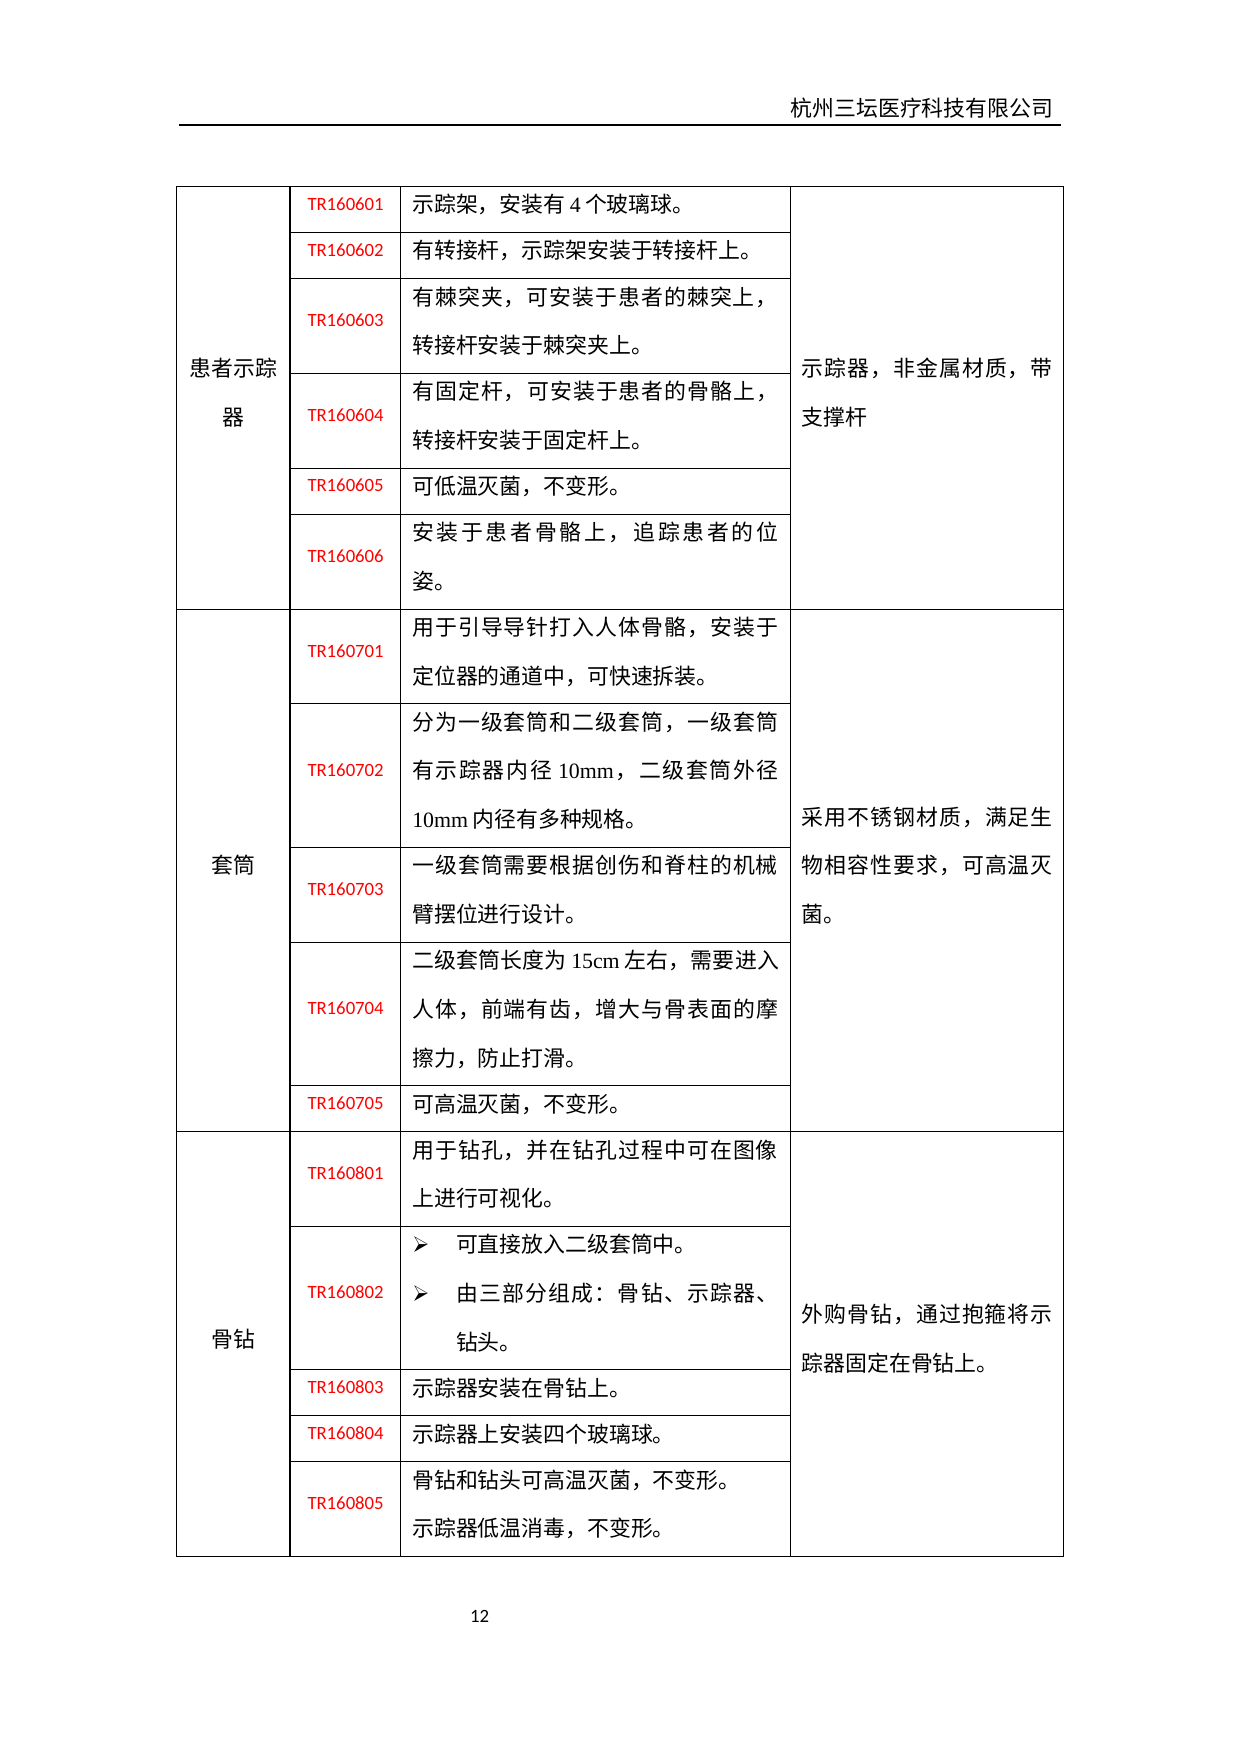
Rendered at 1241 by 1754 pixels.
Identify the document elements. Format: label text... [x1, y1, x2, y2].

table_cell 可高温灭菌，不变形。 [401, 1086, 790, 1131]
table_cell 有棘突夹，可安装于患者的棘突上，转接杆安装于棘突夹上。 [401, 279, 790, 373]
table_cell TR160705 [291, 1086, 400, 1131]
table_cell 套筒 [177, 610, 289, 1131]
table_cell TR160606 [291, 515, 400, 608]
table_cell 示踪器上安装四个玻璃球。 [401, 1416, 790, 1461]
table_cell 示踪器安装在骨钻上。 [401, 1370, 790, 1415]
table_cell TR160605 [291, 469, 400, 514]
table_cell 可低温灭菌，不变形。 [401, 469, 790, 514]
table_cell 安装于患者骨骼上，追踪患者的位姿。 [401, 515, 790, 608]
table_cell TR160602 [291, 233, 400, 278]
table_cell TR160804 [291, 1416, 400, 1461]
table_cell TR160701 [291, 610, 400, 703]
table_cell 一级套筒需要根据创伤和脊柱的机械臂摆位进行设计。 [401, 848, 790, 942]
table_cell 患者示踪器 [177, 187, 289, 608]
table_cell 骨钻 [177, 1132, 289, 1556]
table_cell TR160703 [291, 848, 400, 942]
table_cell 外购骨钻，通过抱箍将示踪器固定在骨钻上。 [791, 1132, 1063, 1556]
table_cell 分为一级套筒和二级套筒，一级套筒有示踪器内径10mm，二级套筒外径10mm内径有多种规格。 [401, 704, 790, 847]
table_cell TR160704 [291, 943, 400, 1085]
table_cell TR160603 [291, 279, 400, 373]
table_cell TR160801 [291, 1132, 400, 1226]
table_cell 二级套筒长度为15cm左右，需要进入人体，前端有齿，增大与骨表面的摩擦力，防止打滑。 [401, 943, 790, 1085]
table_cell 采用不锈钢材质，满足生物相容性要求，可高温灭菌。 [791, 610, 1063, 1131]
table_cell TR160702 [291, 704, 400, 847]
table_cell 用于引导导针打入人体骨骼，安装于定位器的通道中，可快速拆装。 [401, 610, 790, 703]
table_cell TR160802 [291, 1227, 400, 1369]
table_cell 示踪架，安装有4个玻璃球。 [401, 187, 790, 232]
table_cell TR160803 [291, 1370, 400, 1415]
table_cell 示踪器，非金属材质，带支撑杆 [791, 187, 1063, 608]
table_cell 骨钻和钻头可高温灭菌，不变形。 示踪器低温消毒，不变形。 [401, 1462, 790, 1556]
table_cell TR160805 [291, 1462, 400, 1556]
table_cell TR160601 [291, 187, 400, 232]
table_cell 有转接杆，示踪架安装于转接杆上。 [401, 233, 790, 278]
table_cell TR160604 [291, 374, 400, 468]
table_cell 有固定杆，可安装于患者的骨骼上，转接杆安装于固定杆上。 [401, 374, 790, 468]
table_cell 用于钻孔，并在钻孔过程中可在图像上进行可视化。 [401, 1132, 790, 1226]
table_cell 可直接放入二级套筒中。 由三部分组成：骨钻、示踪器、钻头。 [401, 1227, 790, 1369]
